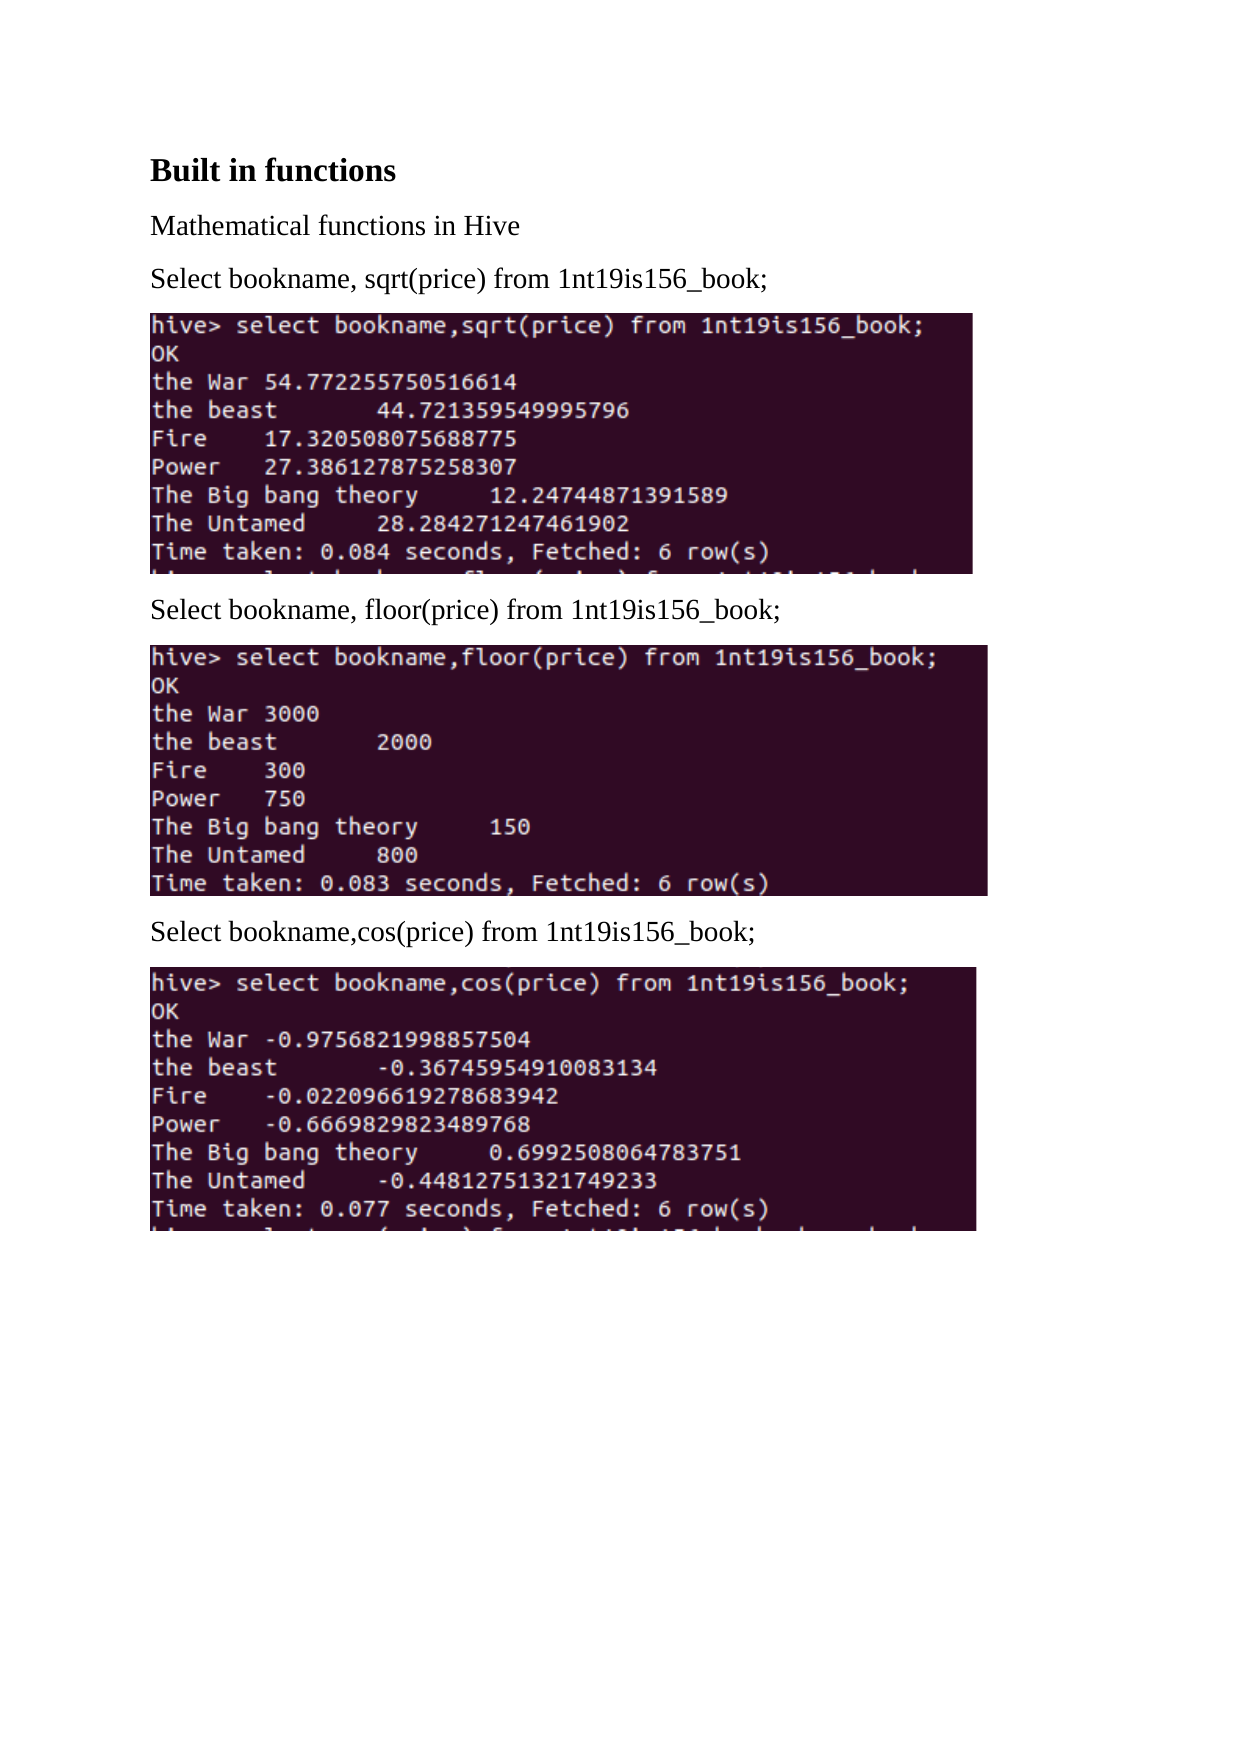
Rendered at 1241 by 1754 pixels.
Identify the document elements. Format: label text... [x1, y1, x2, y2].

text Mathematical functions in Hive [150, 208, 1090, 242]
picture [150, 645, 988, 896]
text Select bookname, floor(price) from 1nt19is156_book; [150, 592, 1090, 626]
text Built in functions [150, 150, 1090, 188]
text Select bookname,cos(price) from 1nt19is156_book; [150, 914, 1090, 948]
text Select bookname, sqrt(price) from 1nt19is156_book; [150, 261, 1090, 294]
picture [150, 967, 977, 1231]
picture [150, 313, 973, 574]
